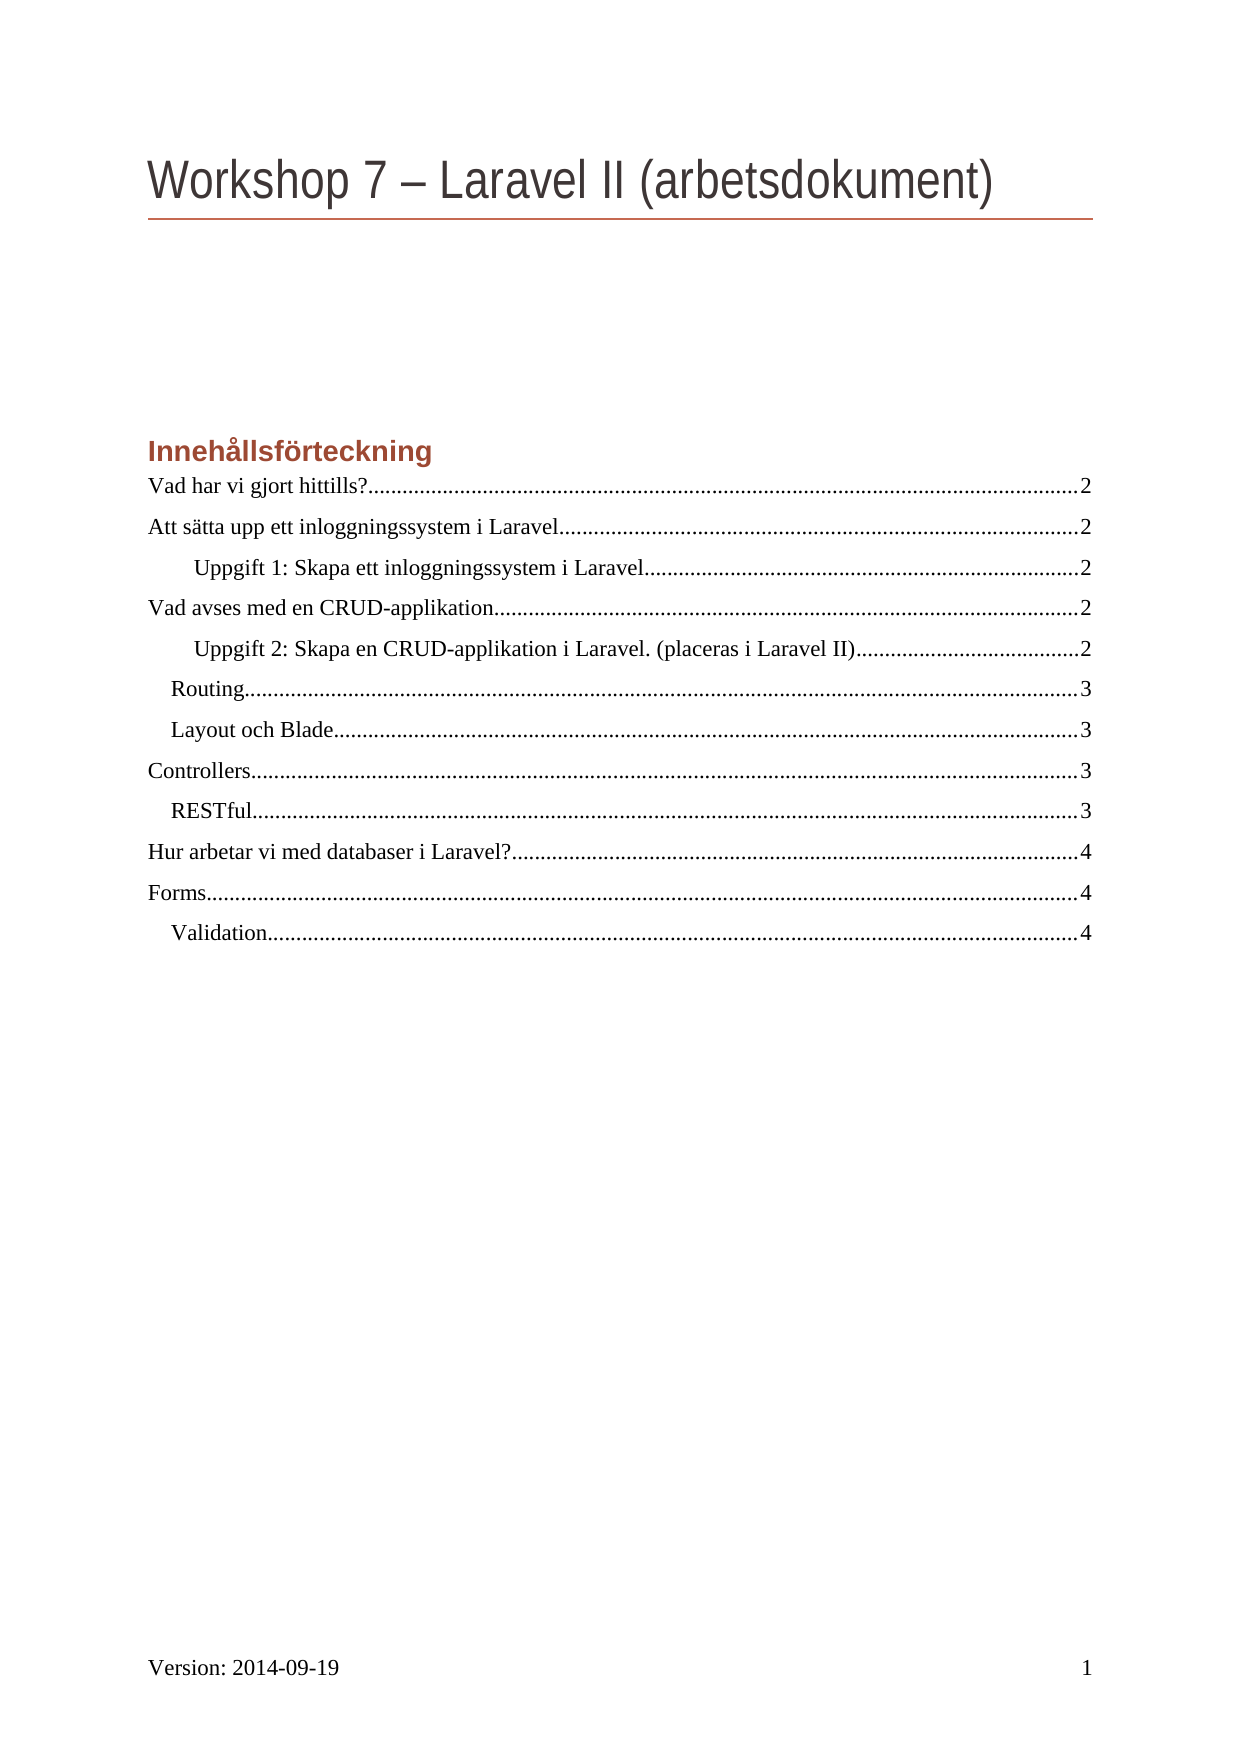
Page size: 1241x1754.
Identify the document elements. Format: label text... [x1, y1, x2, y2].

title Workshop 7 – Laravel II (arbetsdokument) [148, 148, 1093, 218]
